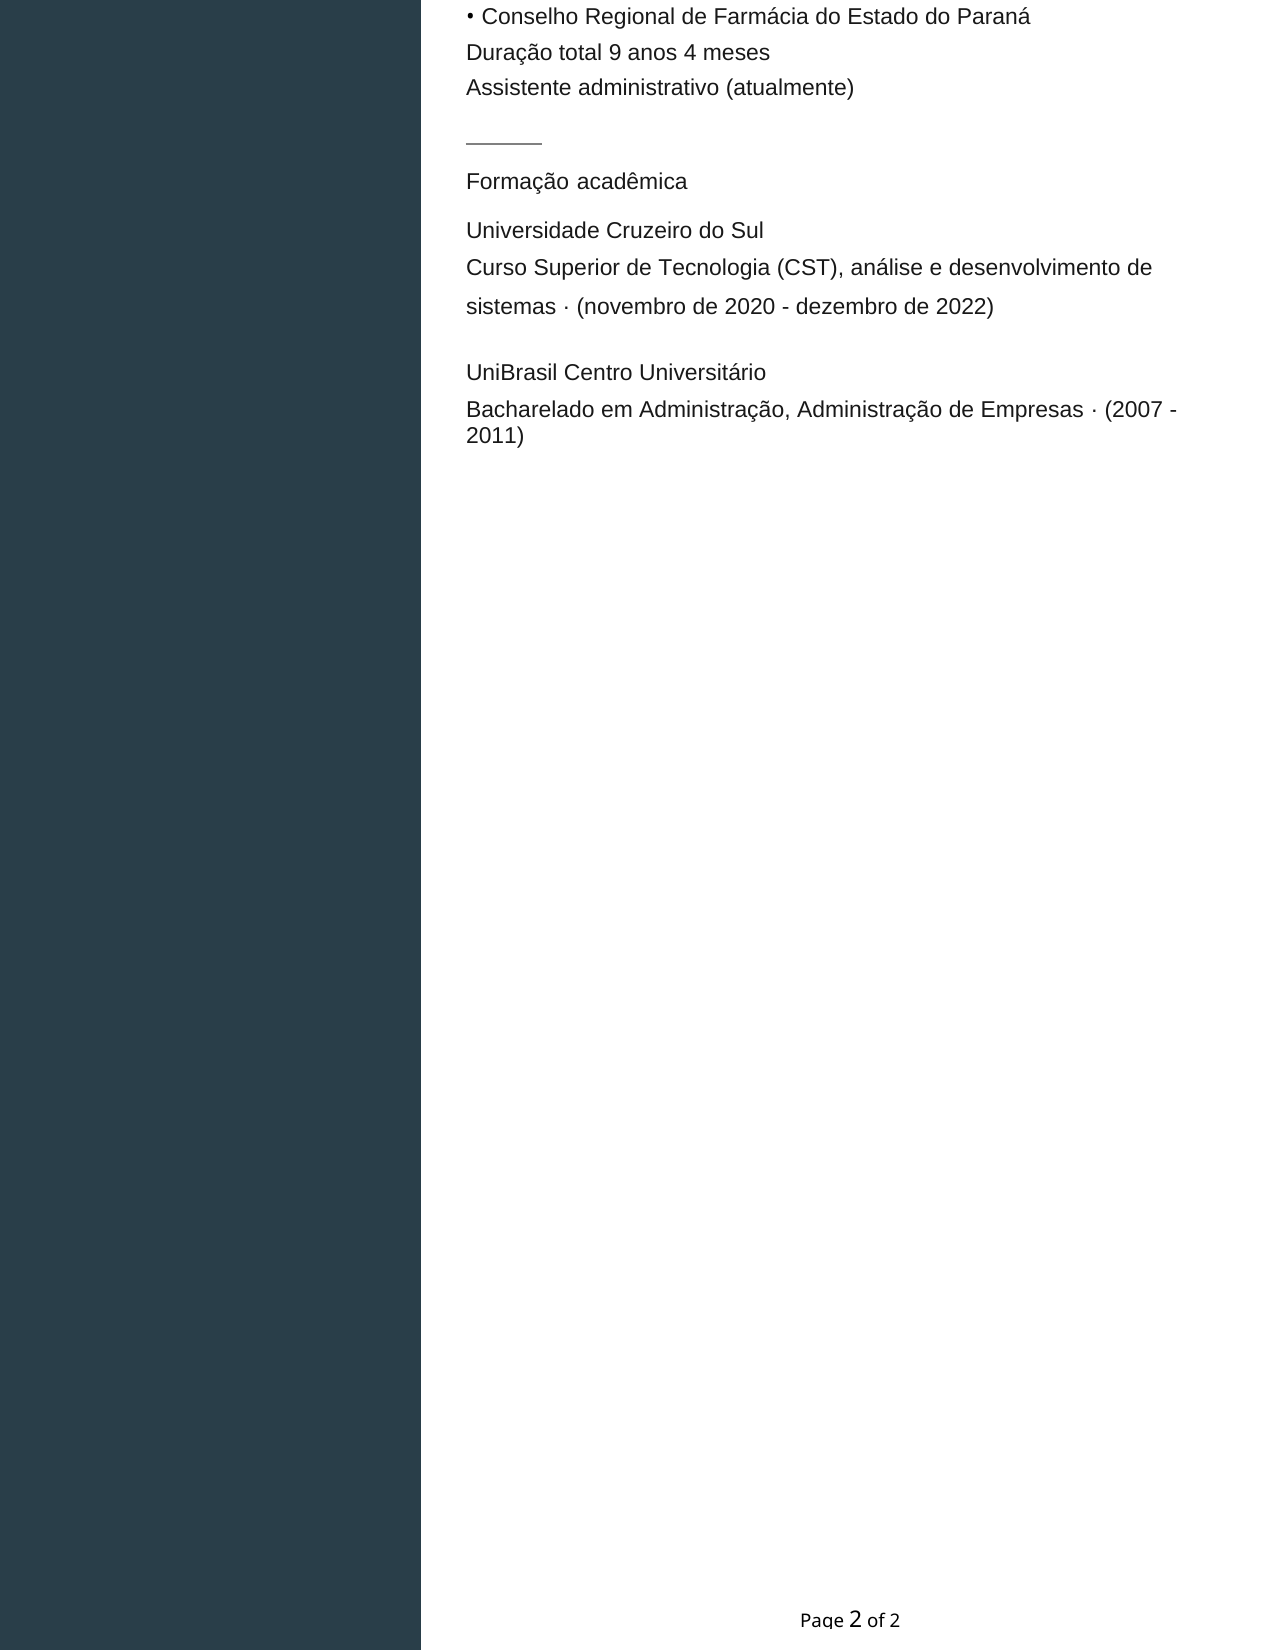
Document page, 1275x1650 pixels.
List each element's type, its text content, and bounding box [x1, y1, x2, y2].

list Conselho Regional de Farmácia do Estado do Paraná Duração total 9 anos 4 meses [466, 0, 1079, 65]
text Universidade Cruzeiro do Sul [466, 217, 1233, 243]
text UniBrasil Centro Universitário [466, 358, 1233, 385]
text Bacharelado em Administração, Administração de Empresas · (2007 - 2011) [466, 396, 1233, 448]
text Assistente administrativo (atualmente) [466, 73, 889, 100]
text Curso Superior de Tecnologia (CST), análise e desenvolvimento de sistemas · (novembro de 2020 - dezembro de 2022) [466, 254, 1200, 319]
subtitle Formação acadêmica [466, 123, 1233, 194]
